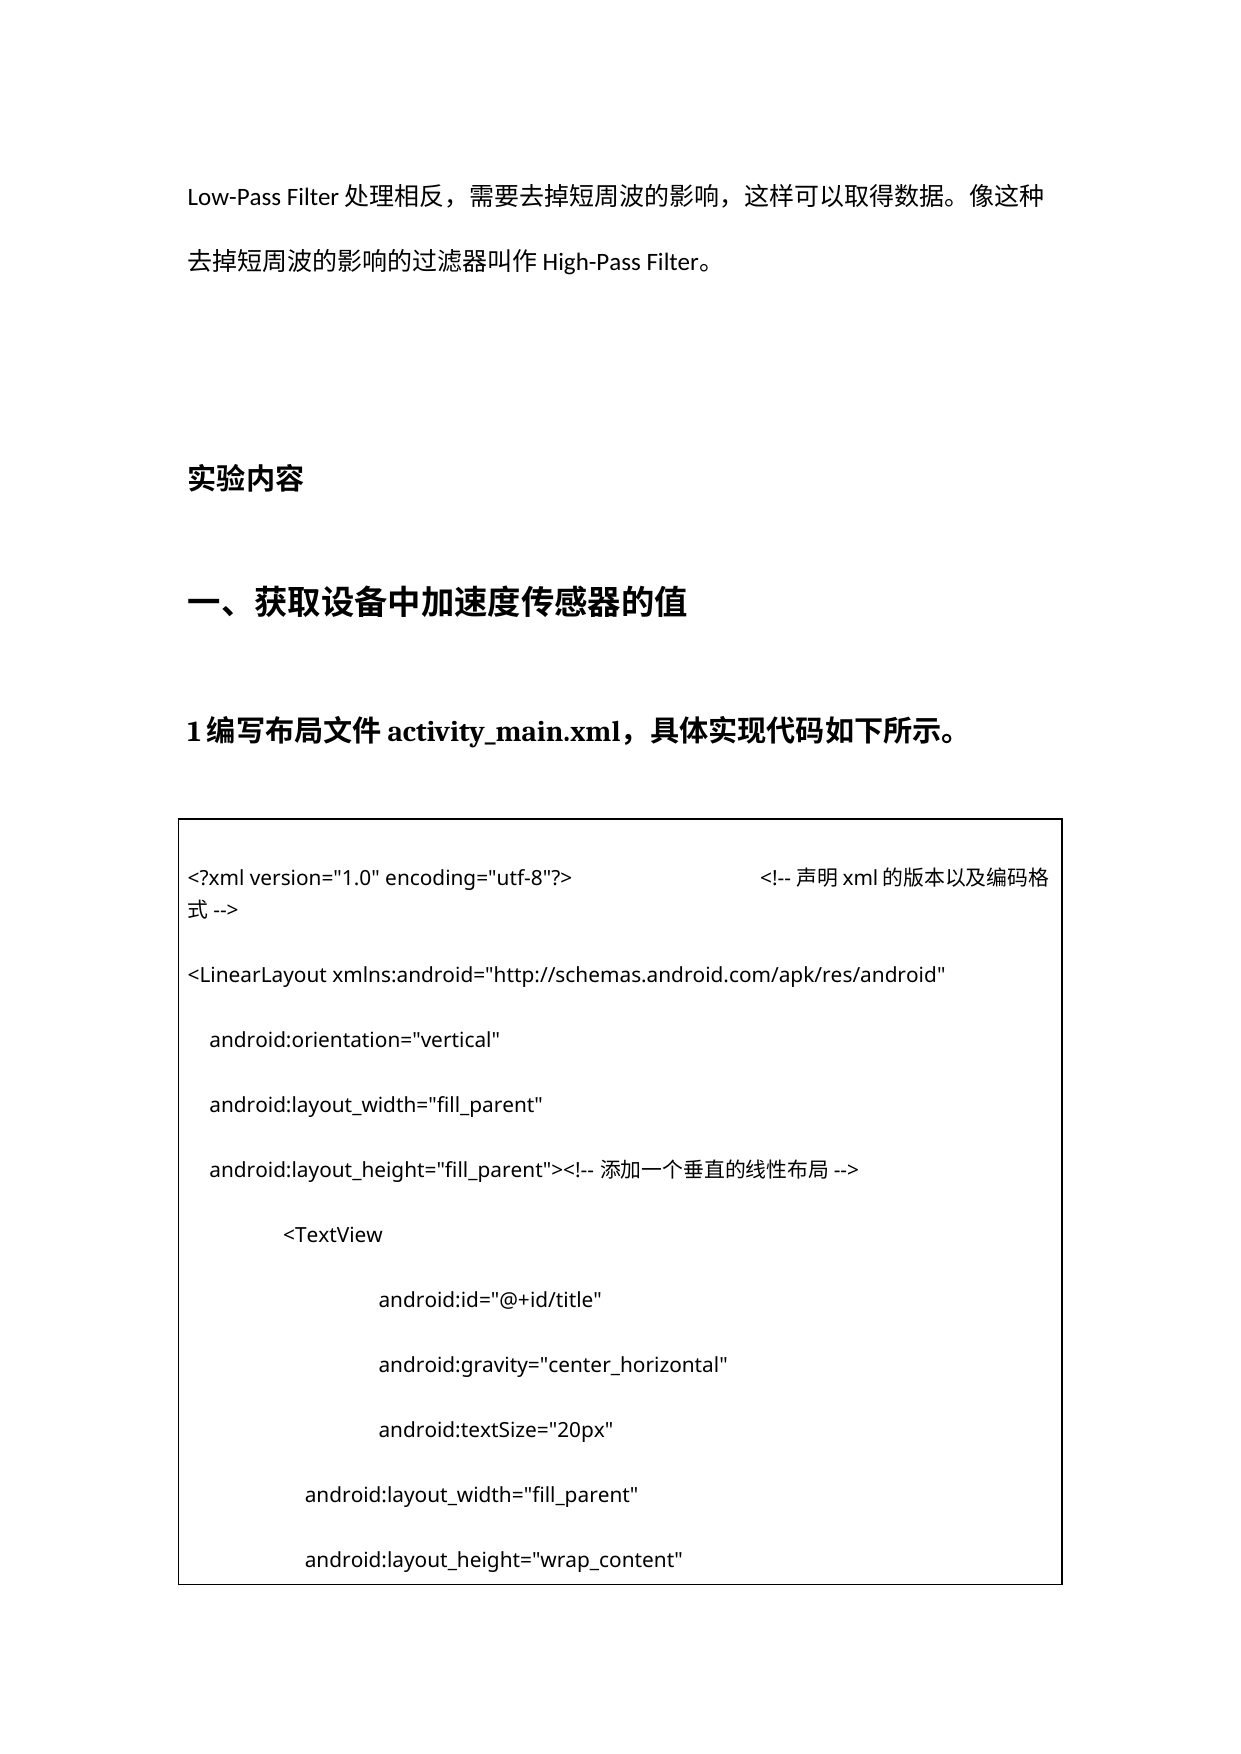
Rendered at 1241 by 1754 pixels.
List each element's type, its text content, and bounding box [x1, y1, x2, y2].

text android:id="@+id/title" [179, 1403, 1061, 1445]
text 在Android应用中，有时需要获取瞬间加速度值，例如类似计步器、作用力测定的应用开发的时候，如果想要检测出加速度急剧的变化。此时的处理和Low-Pass Filter处理相反，需要去掉短周波的影响，这样可以取得数据。像这种去掉短周波的影响的过滤器叫作High-Pass Filter。 [187, 162, 1053, 422]
text android:layout_width="fill_parent" [179, 1208, 1061, 1250]
subtitle 实验内容 [187, 574, 1053, 639]
text android:layout_height="fill_parent"><!-- 添加一个垂直的线性布局 --> [179, 1273, 1061, 1315]
subtitle 1编写布局文件activity_main.xml，具体实现代码如下所示。 [187, 827, 1053, 892]
text android:textSize="20px" [179, 1533, 1061, 1584]
text <LinearLayout xmlns:android="http://schemas.android.com/apk/res/android" [179, 1078, 1061, 1120]
text <?xml version="1.0" encoding="utf-8"?> <!-- 声明xml的版本以及编码格式 --> [179, 950, 1061, 1055]
text android:gravity="center_horizontal" [179, 1468, 1061, 1510]
text android:orientation="vertical" [179, 1143, 1061, 1185]
text <TextView [179, 1338, 1061, 1380]
subtitle 一、获取设备中加速度传感器的值 [187, 697, 1053, 762]
